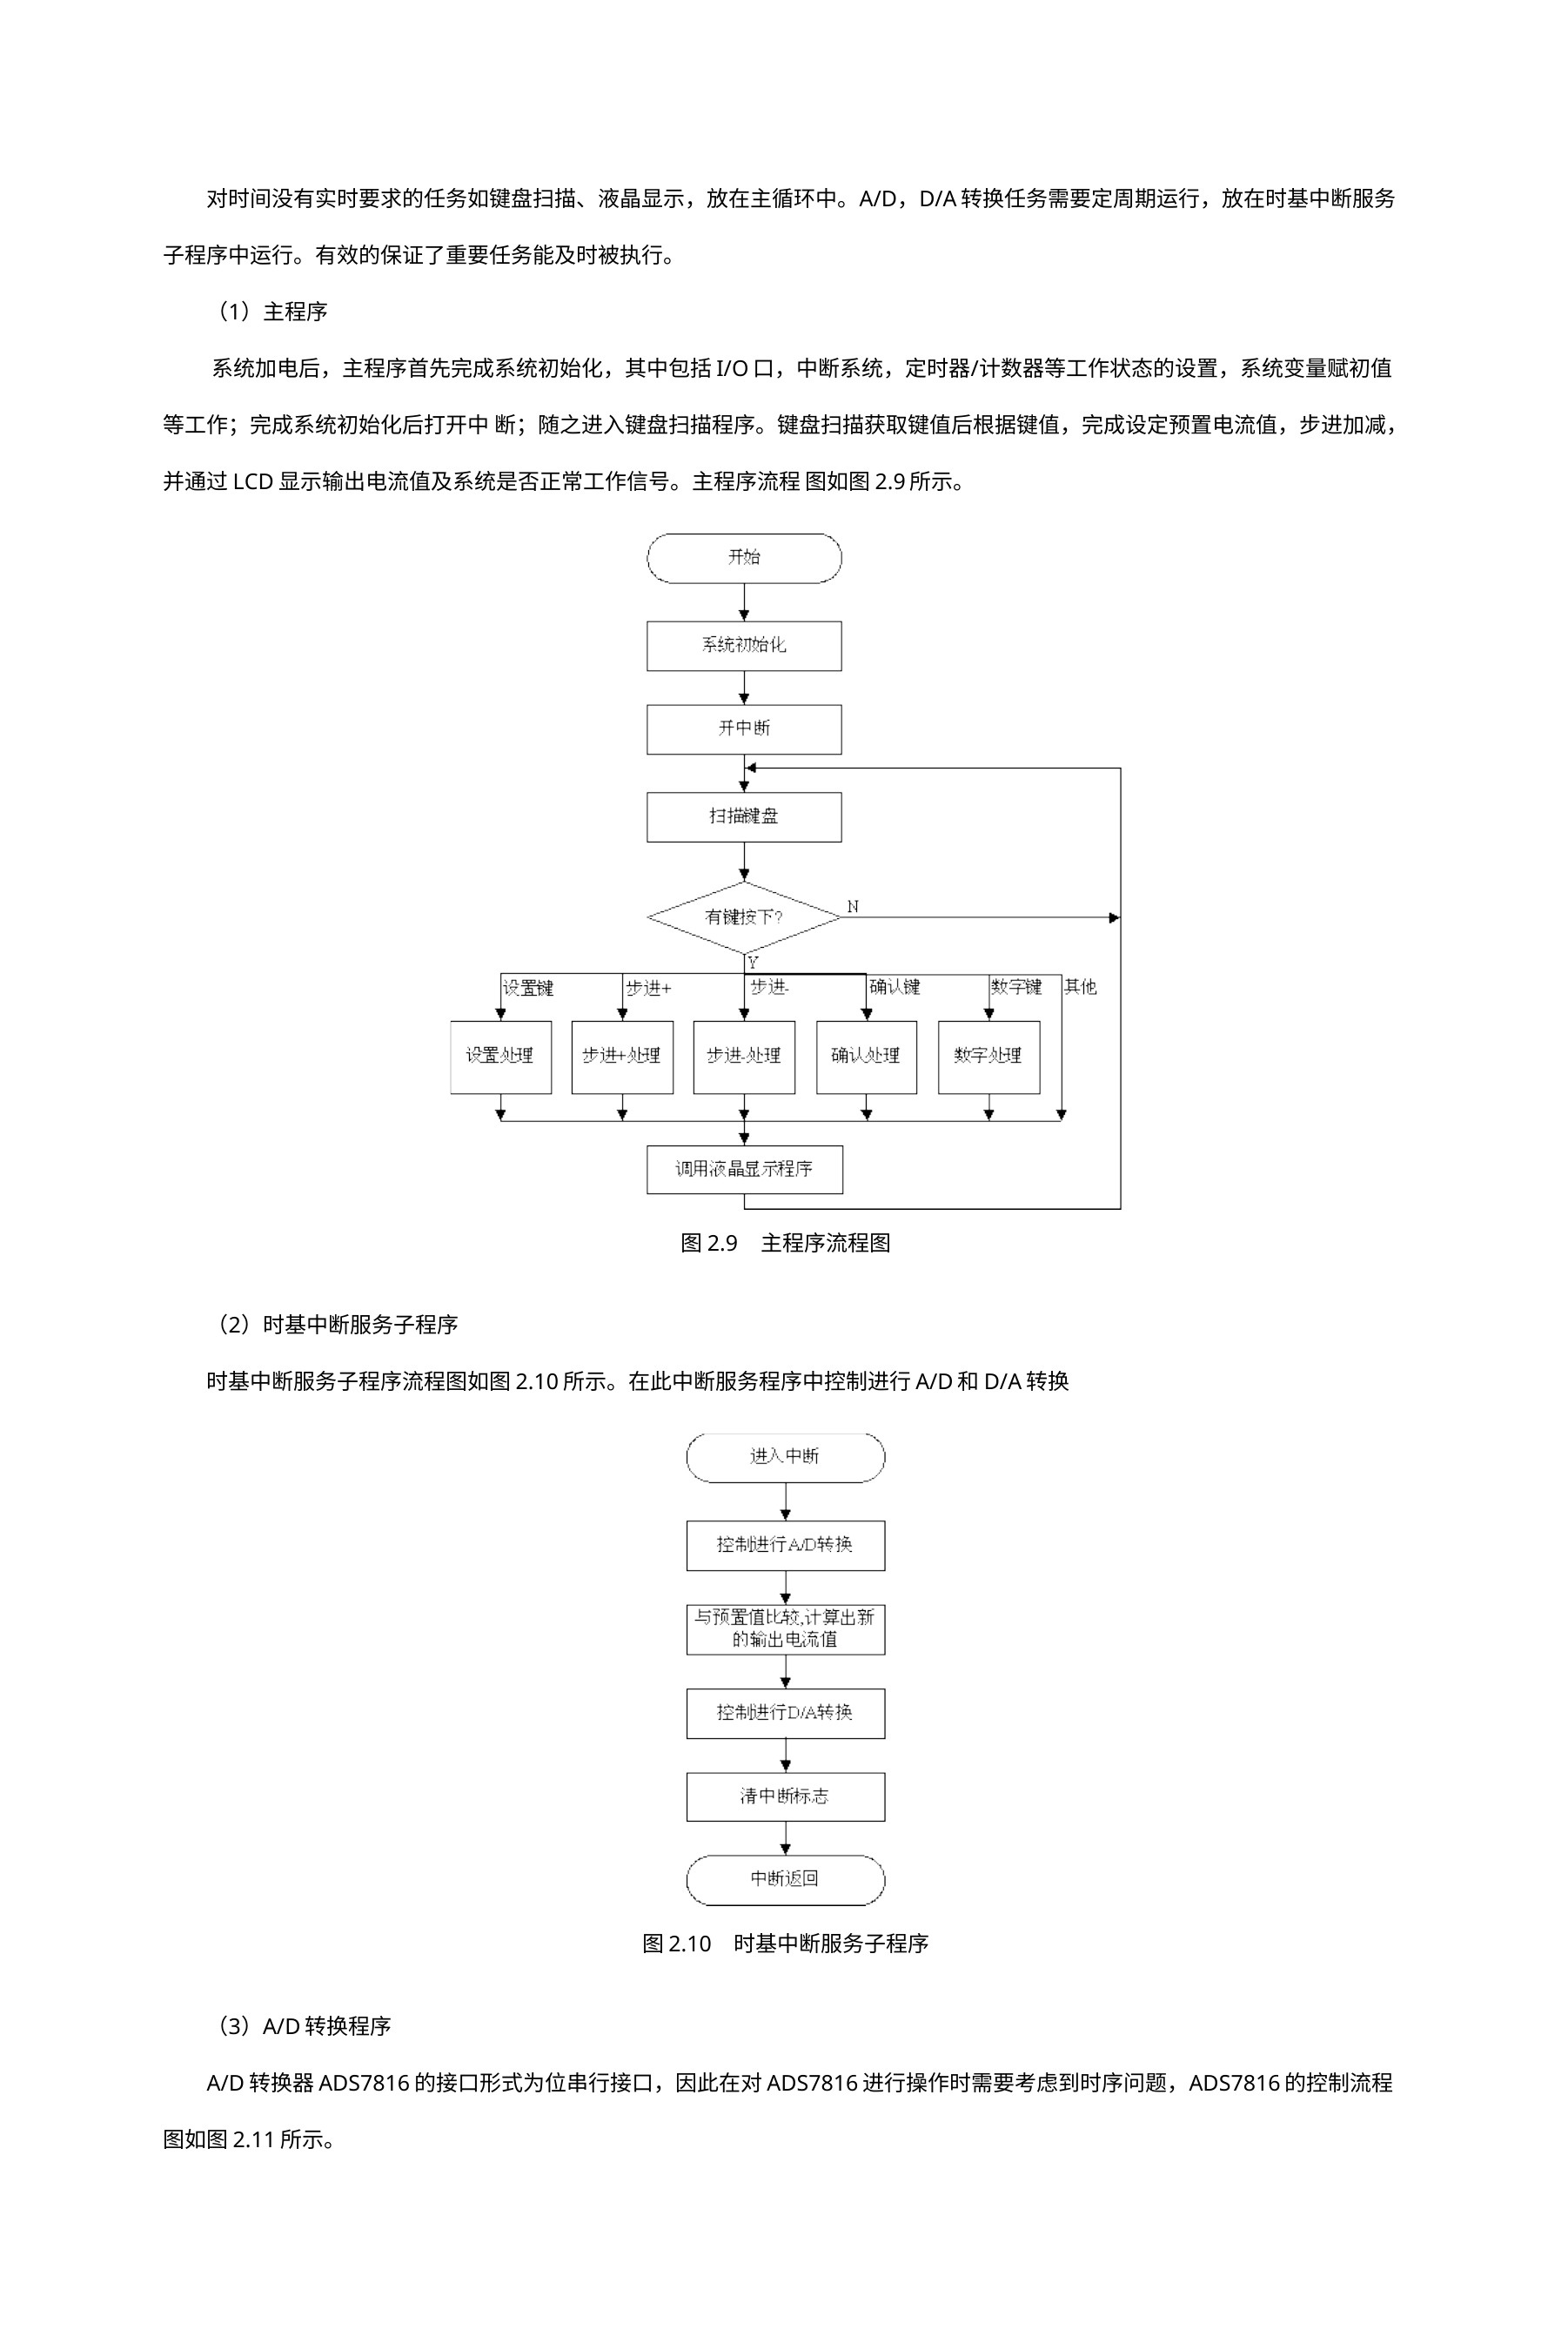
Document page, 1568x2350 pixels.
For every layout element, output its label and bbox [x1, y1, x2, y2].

picture [450, 534, 1122, 1210]
table_header [162, 143, 1411, 2192]
picture [687, 1434, 886, 1906]
